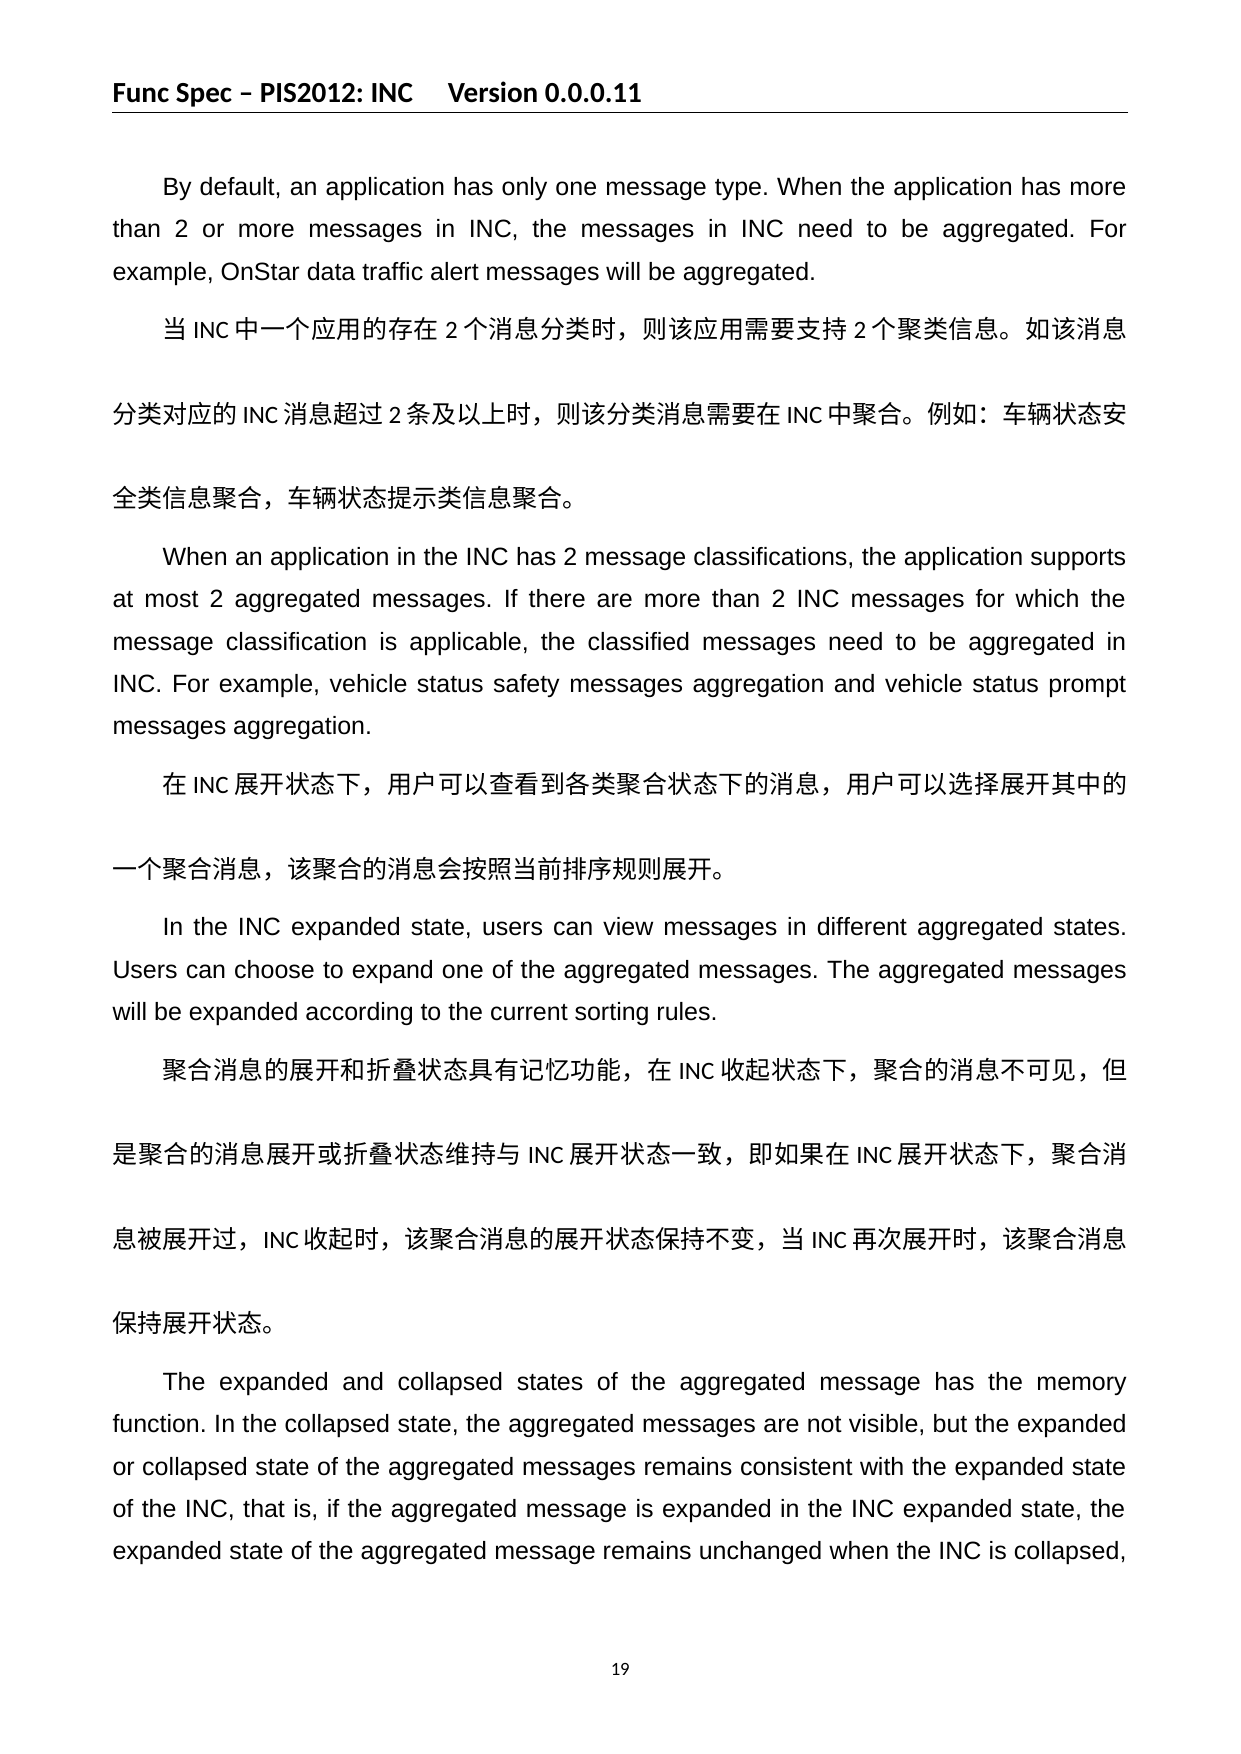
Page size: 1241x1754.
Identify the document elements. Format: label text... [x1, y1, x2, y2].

text When an application in the INC has 2 message classifications, the application supports at most 2 aggregated messages. If there are more than 2 INC messages for which the message classification is applicable, the classified messages need to be aggregated in INC. For example, vehicle status safety messages aggregation and vehicle status prompt messages aggregation. [112, 540, 1128, 742]
text In the INC expanded state, users can view messages in different aggregated states. Users can choose to expand one of the aggregated messages. The aggregated messages will be expanded according to the current sorting rules. [112, 911, 1128, 1027]
text 在INC展开状态下，用户可以查看到各类聚合状态下的消息，用户可以选择展开其中的一个聚合消息，该聚合的消息会按照当前排序规则展开。 [112, 750, 1128, 900]
text 当INC中一个应用的存在2个消息分类时，则该应用需要支持2个聚类信息。如该消息分类对应的INC消息超过2条及以上时，则该分类消息需要在INC中聚合。例如：车辆状态安全类信息聚合，车辆状态提示类信息聚合。 [112, 296, 1128, 529]
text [112, 1365, 1128, 1566]
text By default, an application has only one message type. When the application has more than 2 or more messages in INC, the messages in INC need to be aggregated. For example, OnStar data traffic alert messages will be aggregated. [112, 170, 1128, 287]
text 聚合消息的展开和折叠状态具有记忆功能，在INC收起状态下，聚合的消息不可见，但是聚合的消息展开或折叠状态维持与INC展开状态一致，即如果在INC展开状态下，聚合消息被展开过，INC收起时，该聚合消息的展开状态保持不变，当INC再次展开时，该聚合消息保持展开状态。 [112, 1036, 1128, 1354]
